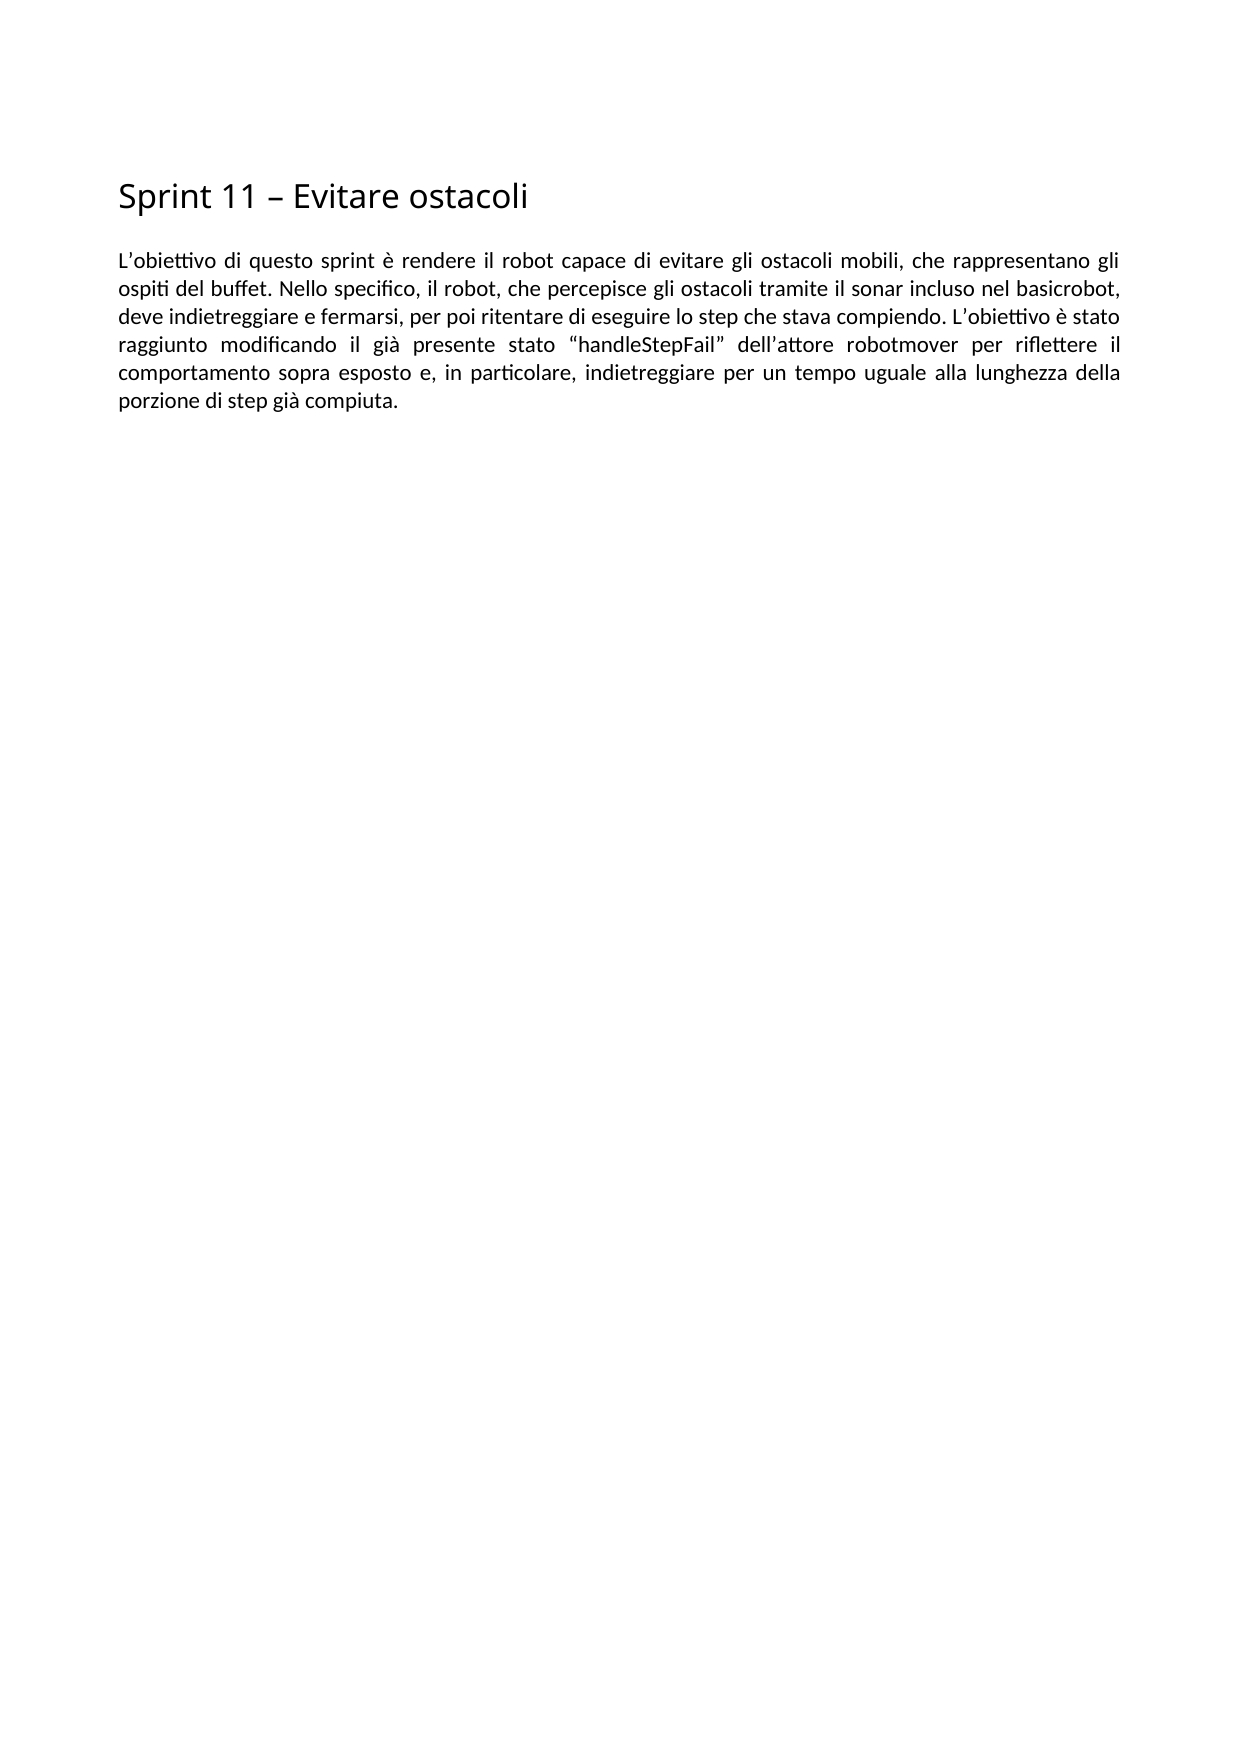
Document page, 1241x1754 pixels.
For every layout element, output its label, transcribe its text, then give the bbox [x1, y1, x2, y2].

subtitle Sprint 11 – Evitare ostacoli [118, 173, 1122, 218]
text L’obiettivo di questo sprint è rendere il robot capace di evitare gli ostacoli mobili, che rappresentano gli ospiti del buffet. Nello specifico, il robot, che percepisce gli ostacoli tramite il sonar incluso nel basicrobot, deve indietreggiare e fermarsi, per poi ritentare di eseguire lo step che stava compiendo. L’obiettivo è stato raggiunto modificando il già presente stato “handleStepFail” dell’attore robotmover per riflettere il comportamento sopra esposto e, in particolare, indietreggiare per un tempo uguale alla lunghezza della porzione di step già compiuta. [118, 246, 1122, 414]
